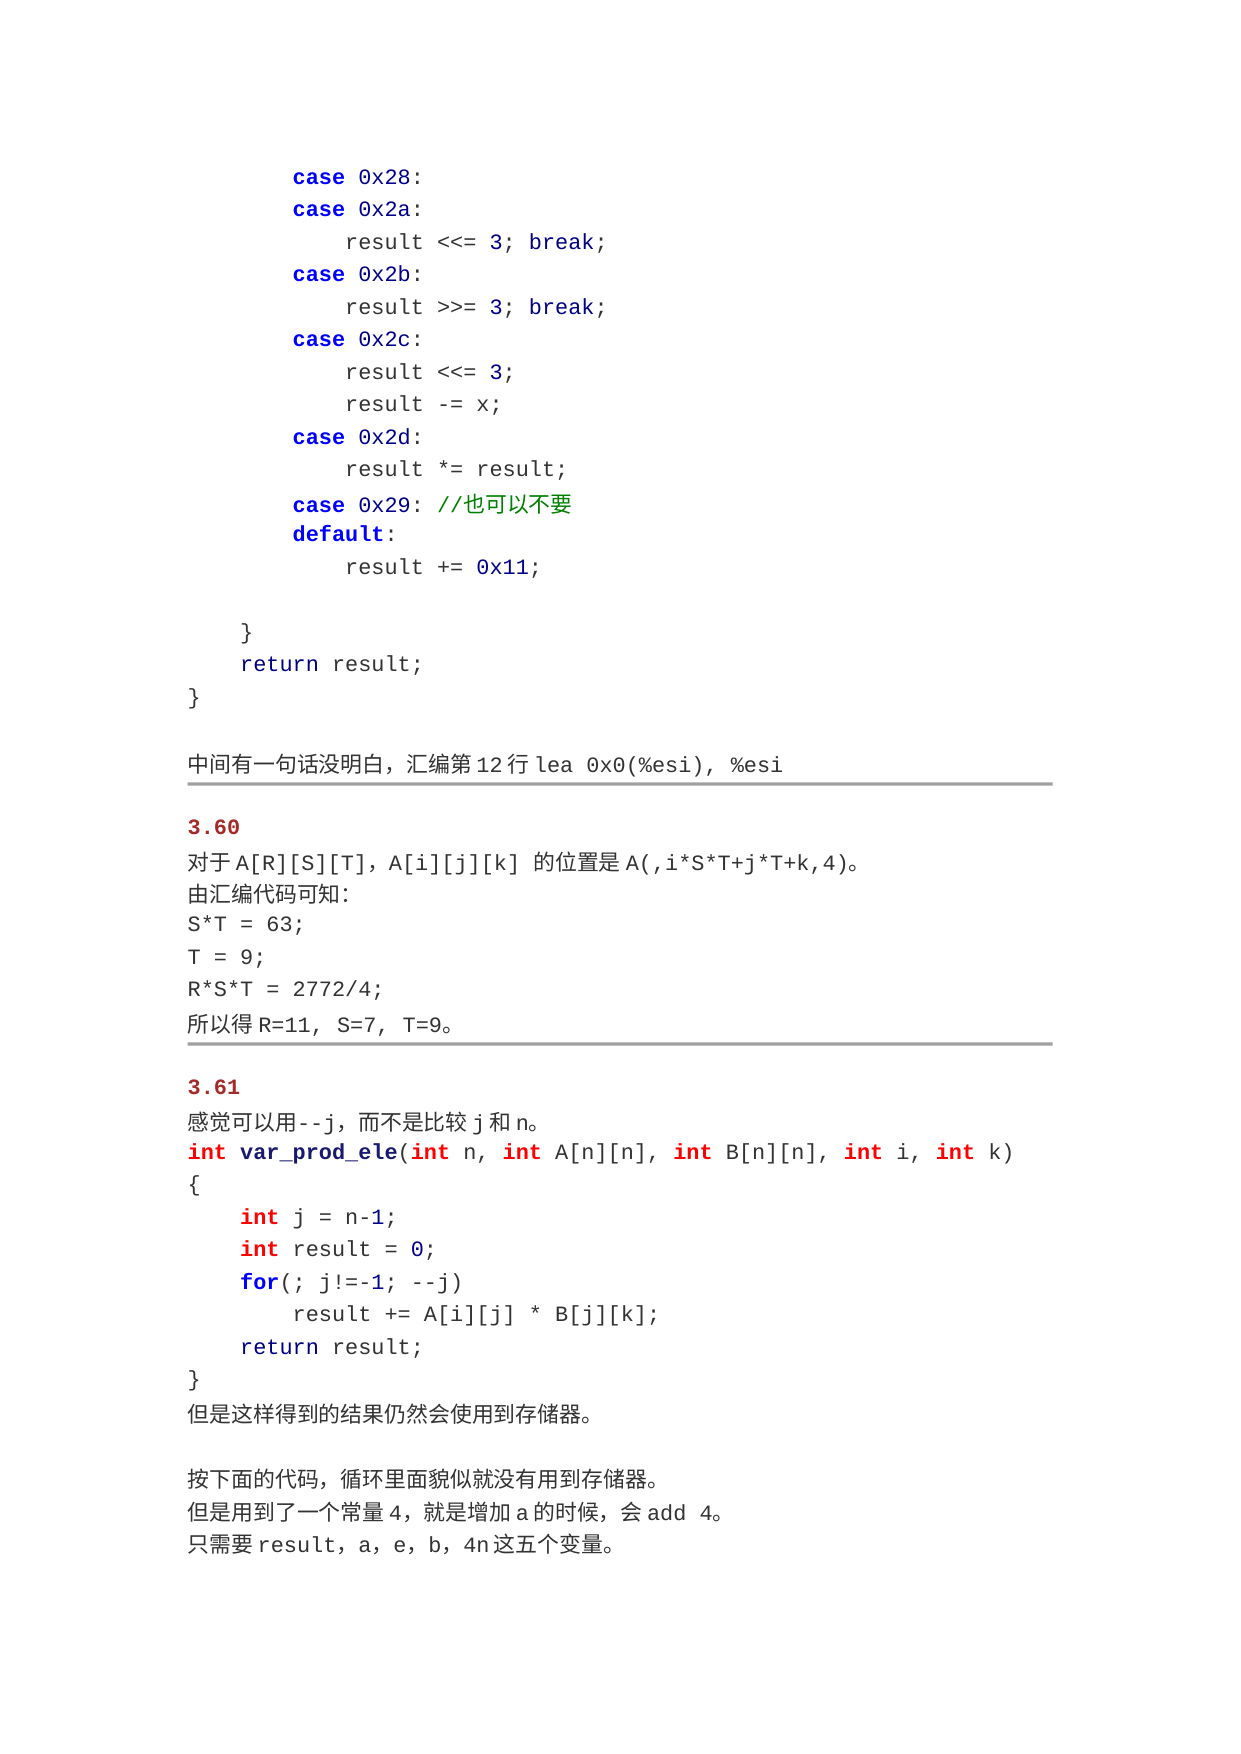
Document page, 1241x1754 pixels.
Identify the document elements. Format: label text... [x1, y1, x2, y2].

text 对于A[R][S][T]，A[i][j][k] 的位置是 A(,i*S*T+j*T+k,4)。 [187, 844, 1053, 877]
text 3.60 [187, 812, 1053, 844]
text R*S*T = 2772/4; [187, 974, 1053, 1007]
text S*T = 63; [187, 909, 1053, 942]
text 中间有一句话没明白，汇编第12行 lea 0x0(%esi), %esi [187, 747, 1053, 779]
text 但是用到了一个常量4，就是增加a的时候，会add 4。 [187, 1494, 1053, 1527]
text 按下面的代码，循环里面貌似就没有用到存储器。 [187, 1462, 1053, 1494]
text int var_prod_ele(int n, int A[n][n], int B[n][n], int i, int k) { int j = n-1; int result = 0; for(; j!=-1; --j) result += A[i][j] * B[j][k]; return result; } [187, 1137, 1053, 1397]
text 由汇编代码可知： [187, 877, 1053, 909]
text T = 9; [187, 942, 1053, 974]
text 只需要result，a，e，b，4n这五个变量。 [187, 1527, 1053, 1559]
text 3.61 [187, 1072, 1053, 1104]
text 所以得 R=11, S=7, T=9。 [187, 1007, 1053, 1039]
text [187, 162, 1053, 714]
text 但是这样得到的结果仍然会使用到存储器。 [187, 1397, 1053, 1429]
text 感觉可以用--j，而不是比较j和n。 [187, 1104, 1053, 1137]
